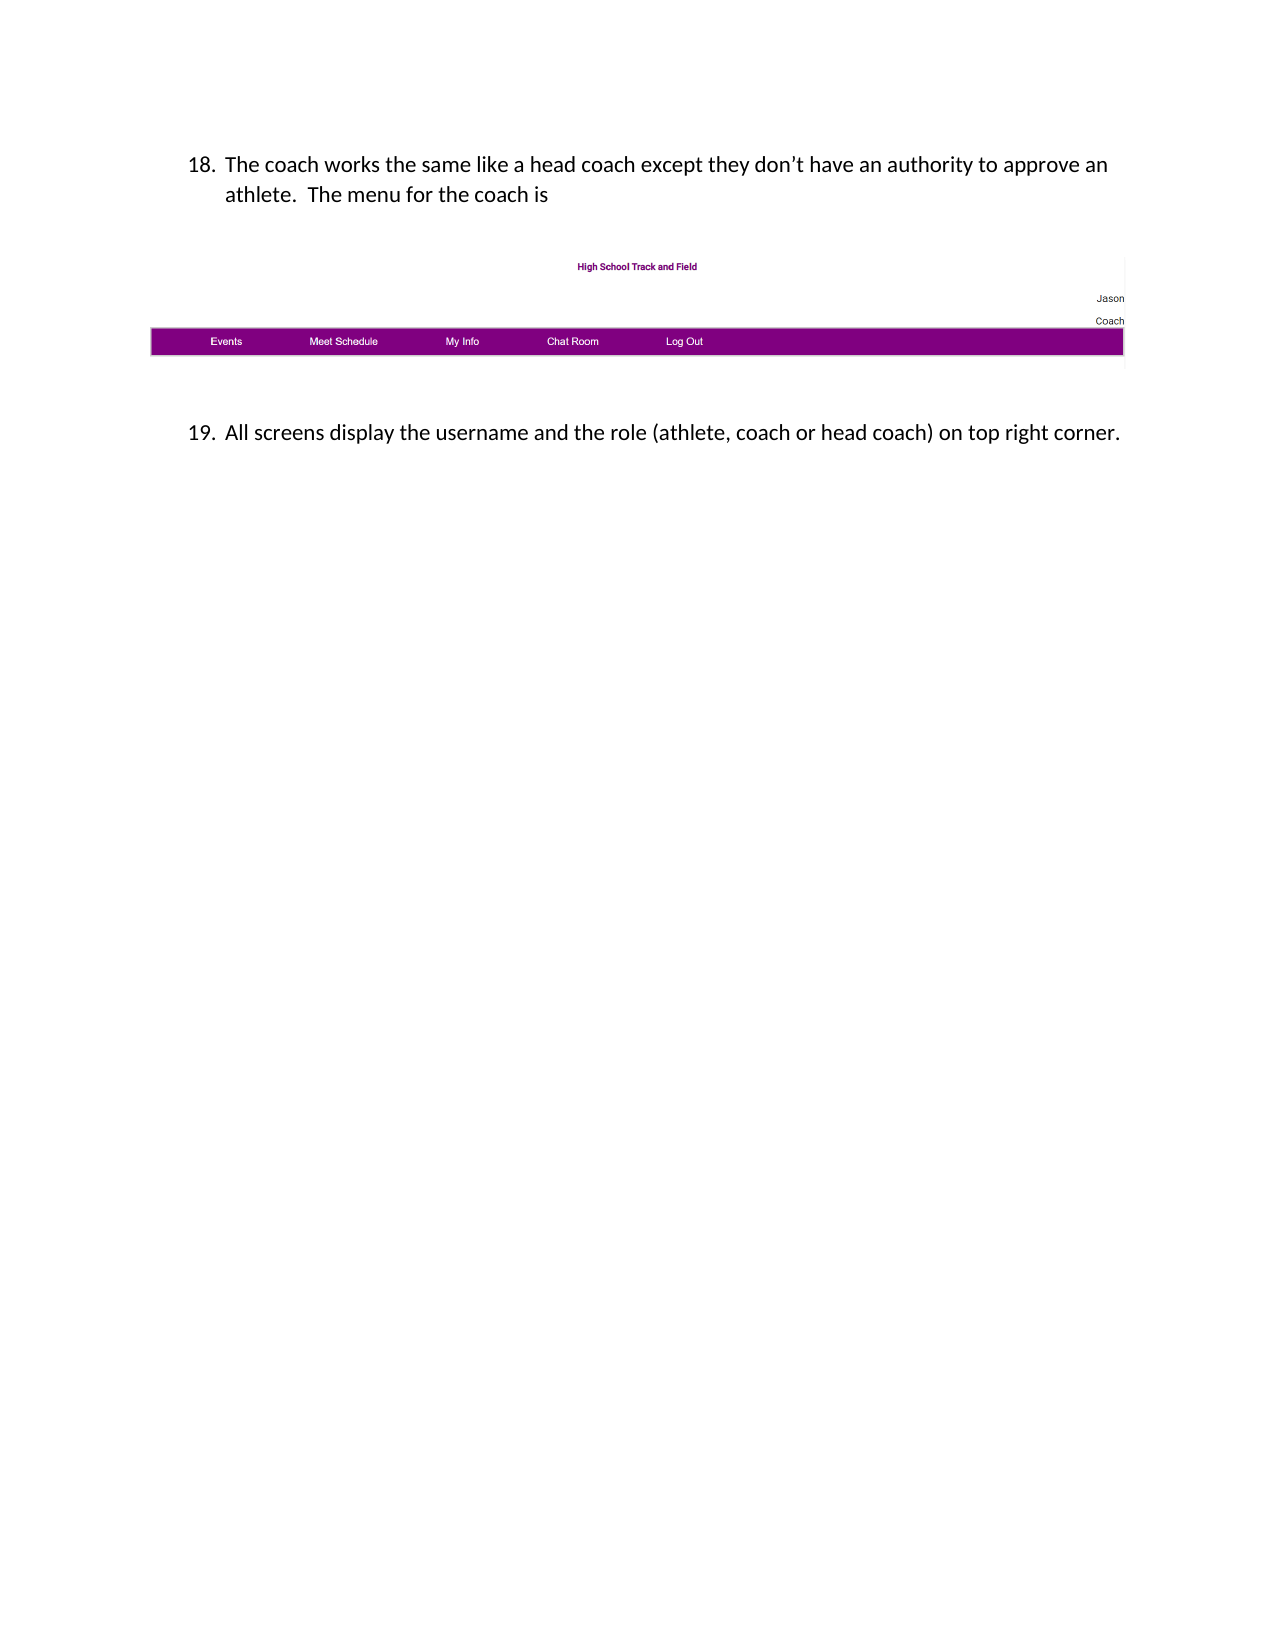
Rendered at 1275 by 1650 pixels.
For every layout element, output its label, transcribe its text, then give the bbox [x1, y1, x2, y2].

list All screens display the username and the role (athlete, coach or head coach) on top right corner. [187, 418, 1125, 446]
list The coach works the same like a head coach except they don’t have an authority to approve an athlete. The menu for the coach is [187, 150, 1125, 208]
picture [150, 257, 1125, 369]
